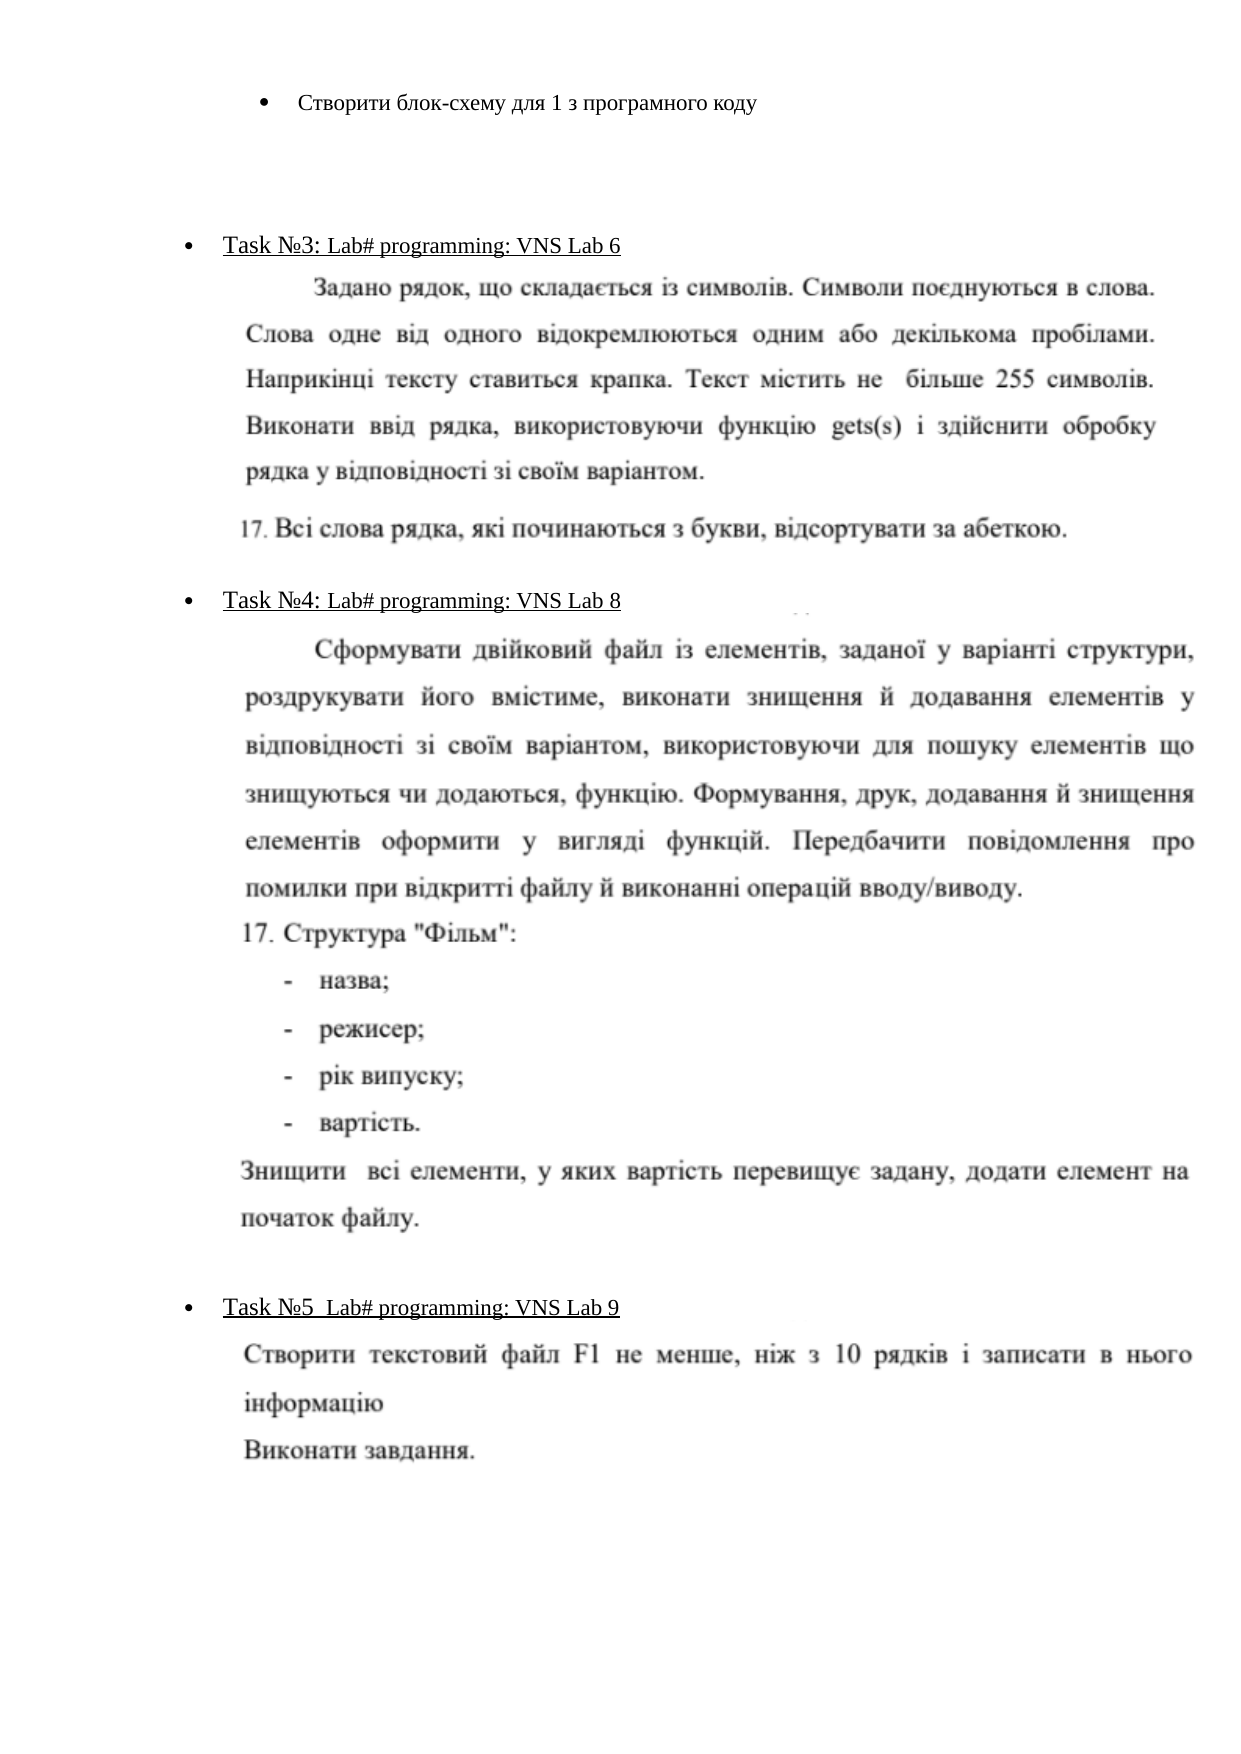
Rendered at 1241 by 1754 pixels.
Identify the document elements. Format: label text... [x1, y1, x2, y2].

list Task №3: Lab# programming: VNS Lab 6 [185, 230, 1152, 259]
picture [222, 1320, 1215, 1479]
list Task №4: Lab# programming: VNS Lab 8 [185, 585, 1152, 614]
picture [222, 258, 1183, 557]
list Task №5 Lab# programming: VNS Lab 9 [185, 1292, 1152, 1320]
picture [222, 917, 1209, 1244]
list Створити блок-схему для 1 з програмного коду [260, 88, 1152, 115]
picture [222, 613, 1222, 916]
